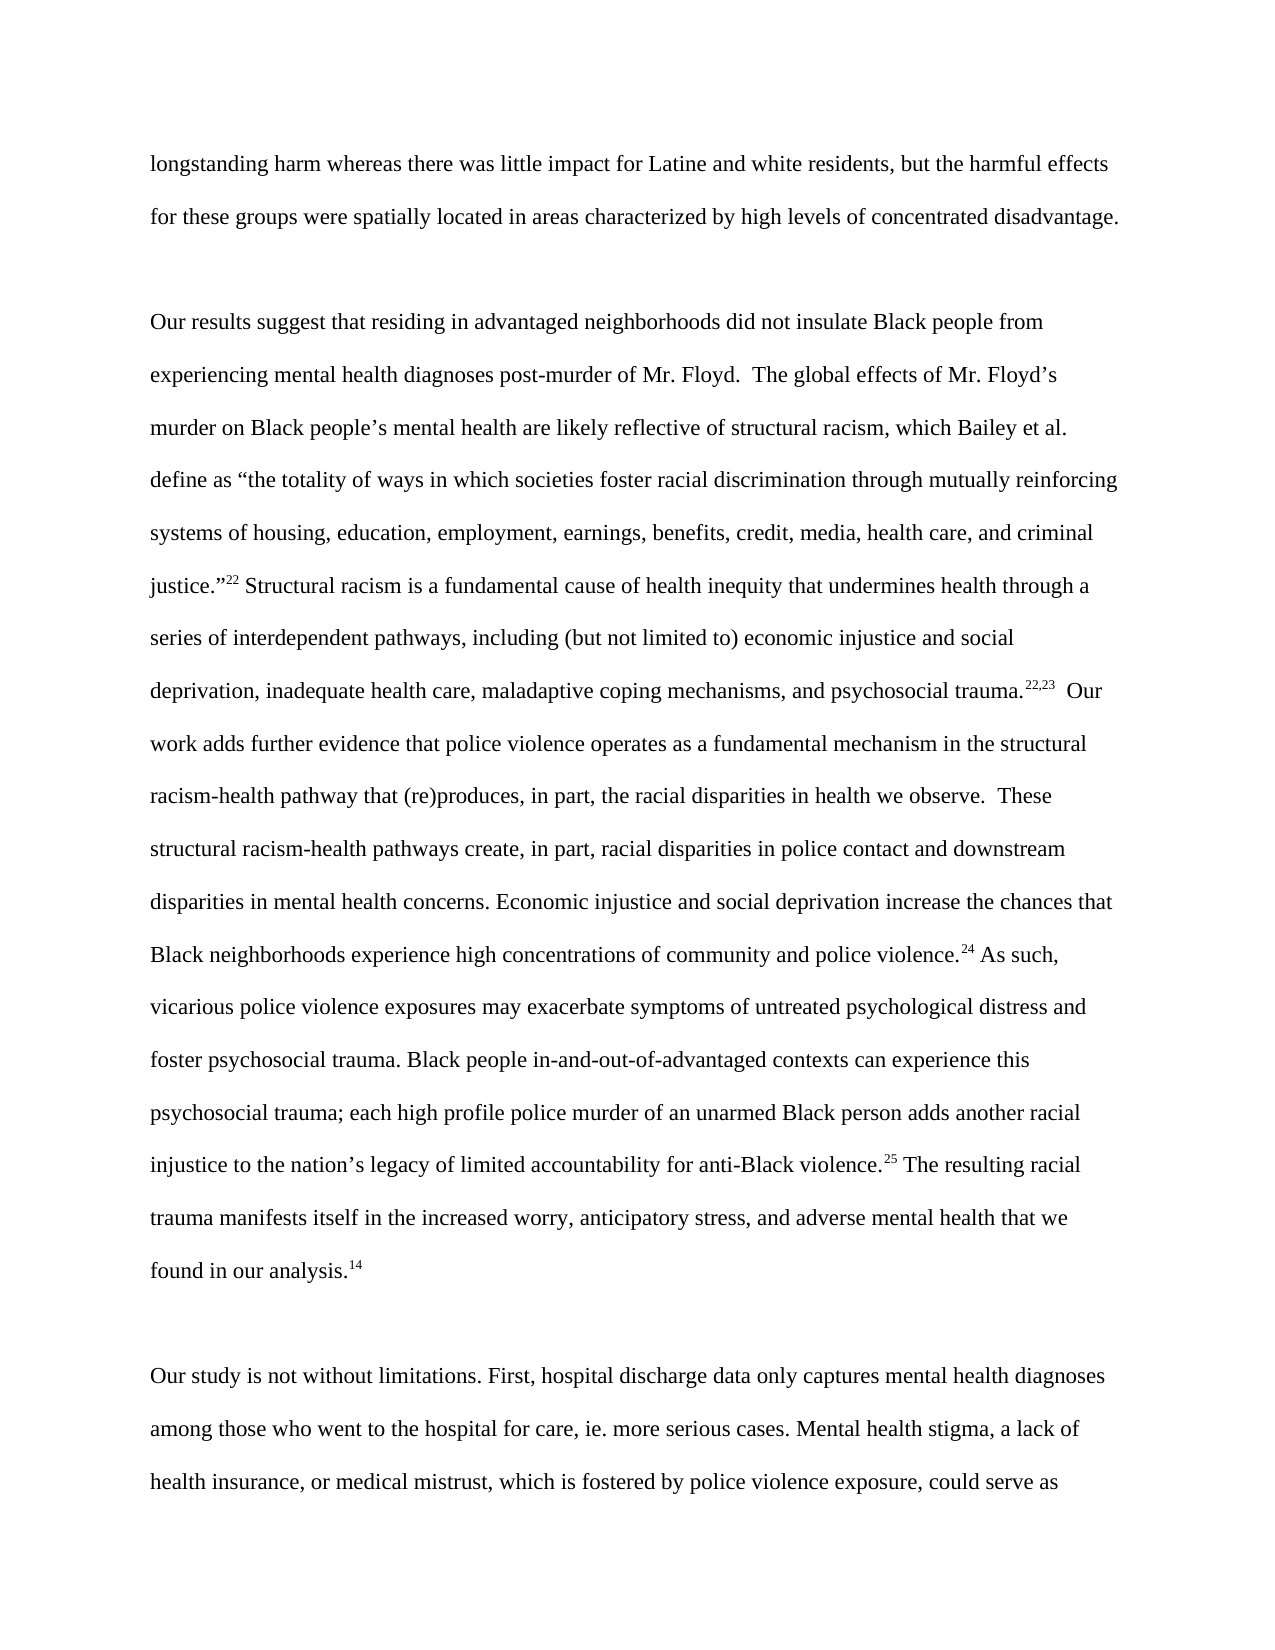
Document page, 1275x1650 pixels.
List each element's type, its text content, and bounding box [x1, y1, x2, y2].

text Our results suggest that residing in advantaged neighborhoods did not insulate Black people from experiencing mental health diagnoses post-murder of Mr. Floyd. The global effects of Mr. Floyd’s murder on Black people’s mental health are likely reflective of structural racism, which Bailey et al. define as “the totality of ways in which societies foster racial discrimination through mutually reinforcing systems of housing, education, employment, earnings, benefits, credit, media, health care, and criminal justice.”22 Structural racism is a fundamental cause of health inequity that undermines health through a series of interdependent pathways, including (but not limited to) economic injustice and social deprivation, inadequate health care, maladaptive coping mechanisms, and psychosocial trauma.22,23 Our work adds further evidence that police violence operates as a fundamental mechanism in the structural racism-health pathway that (re)produces, in part, the racial disparities in health we observe. These structural racism-health pathways create, in part, racial disparities in police contact and downstream disparities in mental health concerns. Economic injustice and social deprivation increase the chances that Black neighborhoods experience high concentrations of community and police violence.24 As such, vicarious police violence exposures may exacerbate symptoms of untreated psychological distress and foster psychosocial trauma. Black people in-and-out-of-advantaged contexts can experience this psychosocial trauma; each high profile police murder of an unarmed Black person adds another racial injustice to the nation’s legacy of limited accountability for anti-Black violence.25 The resulting racial trauma manifests itself in the increased worry, anticipatory stress, and adverse mental health that we found in our analysis.14 [150, 308, 1125, 1283]
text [150, 1362, 1125, 1494]
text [150, 150, 1125, 229]
